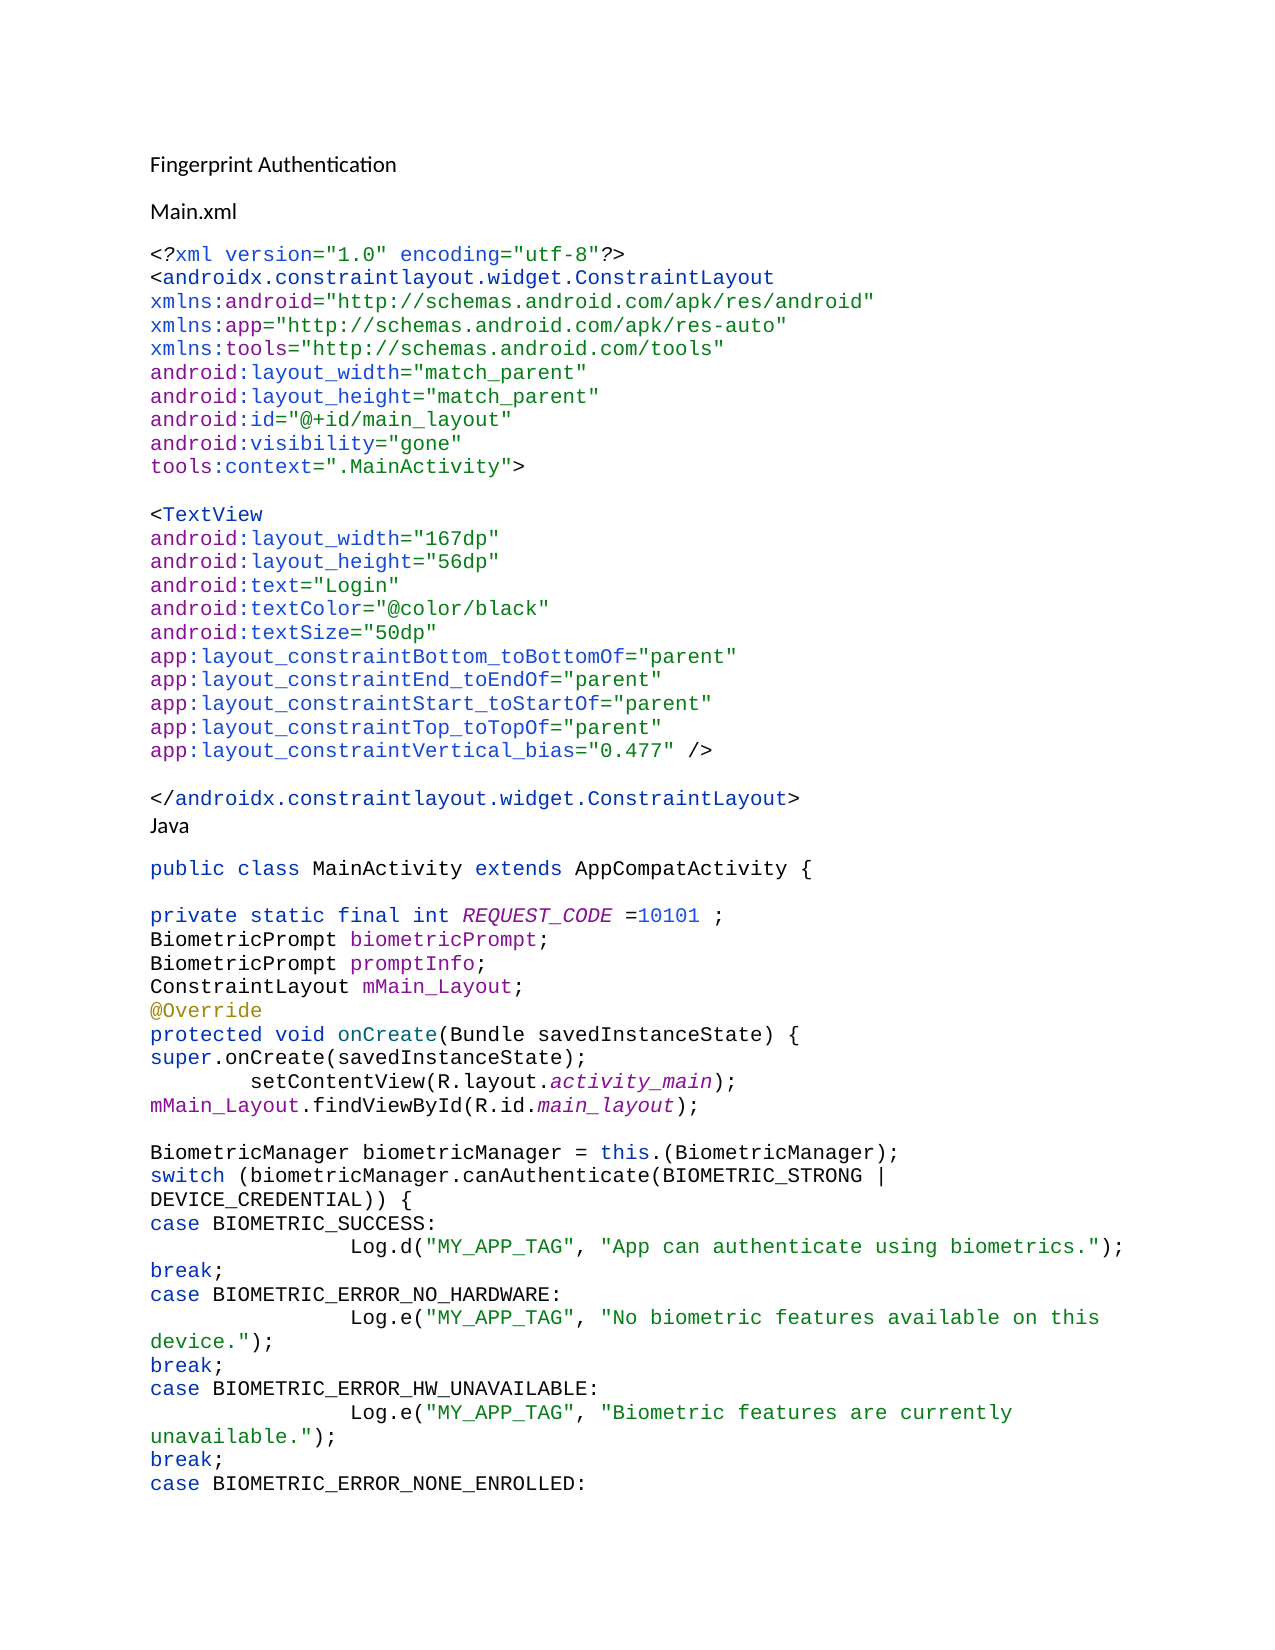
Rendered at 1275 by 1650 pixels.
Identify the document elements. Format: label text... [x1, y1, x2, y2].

text Java [150, 811, 1125, 839]
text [150, 858, 1125, 1497]
text <?xml version="1.0" encoding="utf-8"?> <androidx.constraintlayout.widget.ConstraintLayout xmlns:android="http://schemas.android.com/apk/res/android" xmlns:app="http://schemas.android.com/apk/res-auto" xmlns:tools="http://schemas.android.com/tools" android:layout_width="match_parent" android:layout_height="match_parent" android:id="@+id/main_layout" android:visibility="gone" tools:context=".MainActivity"> <TextView android:layout_width="167dp" android:layout_height="56dp" android:text="Login" android:textColor="@color/black" android:textSize="50dp" app:layout_constraintBottom_toBottomOf="parent" app:layout_constraintEnd_toEndOf="parent" app:layout_constraintStart_toStartOf="parent" app:layout_constraintTop_toTopOf="parent" app:layout_constraintVertical_bias="0.477" /> </androidx.constraintlayout.widget.ConstraintLayout> [150, 244, 1125, 811]
text Main.xml [150, 197, 1125, 225]
text Fingerprint Authentication [150, 150, 1125, 178]
